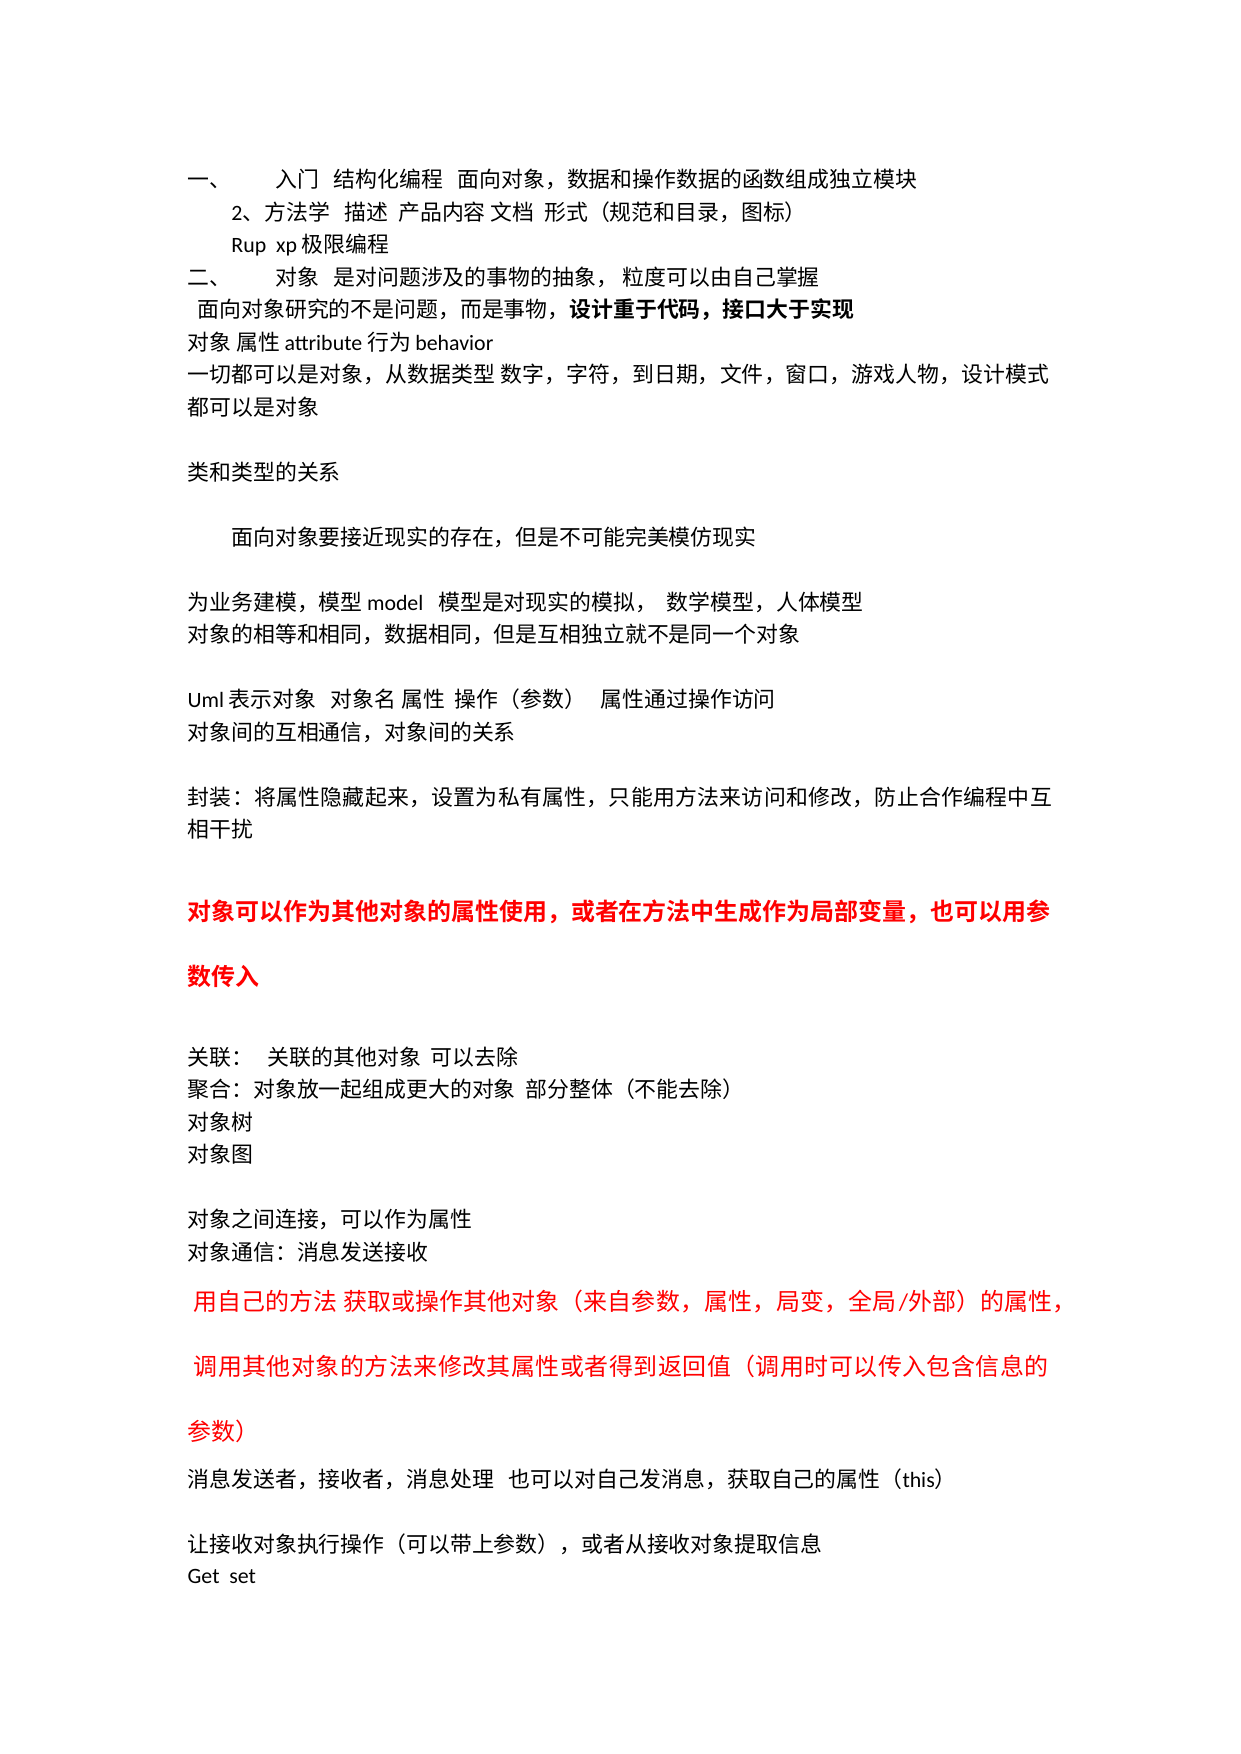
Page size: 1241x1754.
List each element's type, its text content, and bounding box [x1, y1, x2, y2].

text 对象树 [187, 1104, 1053, 1137]
text 对象之间连接，可以作为属性 [187, 1202, 1053, 1234]
text 对象的相等和相同，数据相同，但是互相独立就不是同一个对象 [187, 617, 1053, 649]
text Uml表示对象 对象名 属性 操作（参数） 属性通过操作访问 [187, 682, 1053, 714]
text 消息发送者，接收者，消息处理 也可以对自己发消息，获取自己的属性（this） [187, 1462, 1053, 1494]
text 用自己的方法 获取或操作其他对象（来自参数，属性，局变，全局/外部）的属性， 调用其他对象的方法来修改其属性或者得到返回值（调用时可以传入包含信息的参数） [187, 1267, 1053, 1462]
text 聚合：对象放一起组成更大的对象 部分整体（不能去除） [187, 1072, 1053, 1104]
list Rup xp极限编程 [231, 227, 1053, 259]
list 入门 结构化编程 面向对象，数据和操作数据的函数组成独立模块 [187, 162, 1053, 194]
text 面向对象研究的不是问题，而是事物，设计重于代码，接口大于实现 [187, 292, 1053, 324]
text 对象 属性attribute 行为behavior [187, 324, 1053, 357]
text 对象间的互相通信，对象间的关系 [187, 714, 1053, 747]
text 面向对象要接近现实的存在，但是不可能完美模仿现实 [187, 519, 1053, 552]
text 让接收对象执行操作（可以带上参数），或者从接收对象提取信息 [187, 1527, 1053, 1559]
text 对象通信：消息发送接收 [187, 1234, 1053, 1267]
list 2、方法学 描述 产品内容 文档 形式（规范和目录，图标） [231, 194, 1053, 227]
text 对象图 [187, 1137, 1053, 1169]
text 一切都可以是对象，从数据类型 数字，字符，到日期，文件，窗口，游戏人物，设计模式都可以是对象 [187, 357, 1053, 422]
list 对象 是对问题涉及的事物的抽象， 粒度可以由自己掌握 [187, 259, 1053, 292]
text 封装：将属性隐藏起来，设置为私有属性，只能用方法来访问和修改，防止合作编程中互相干扰 [187, 779, 1053, 844]
text 关联： 关联的其他对象 可以去除 [187, 1039, 1053, 1072]
text 类和类型的关系 [187, 454, 1053, 487]
text 为业务建模，模型model 模型是对现实的模拟， 数学模型，人体模型 [187, 584, 1053, 617]
text 对象可以作为其他对象的属性使用，或者在方法中生成作为局部变量，也可以用参数传入 [187, 877, 1053, 1007]
text Get set [187, 1559, 1053, 1592]
